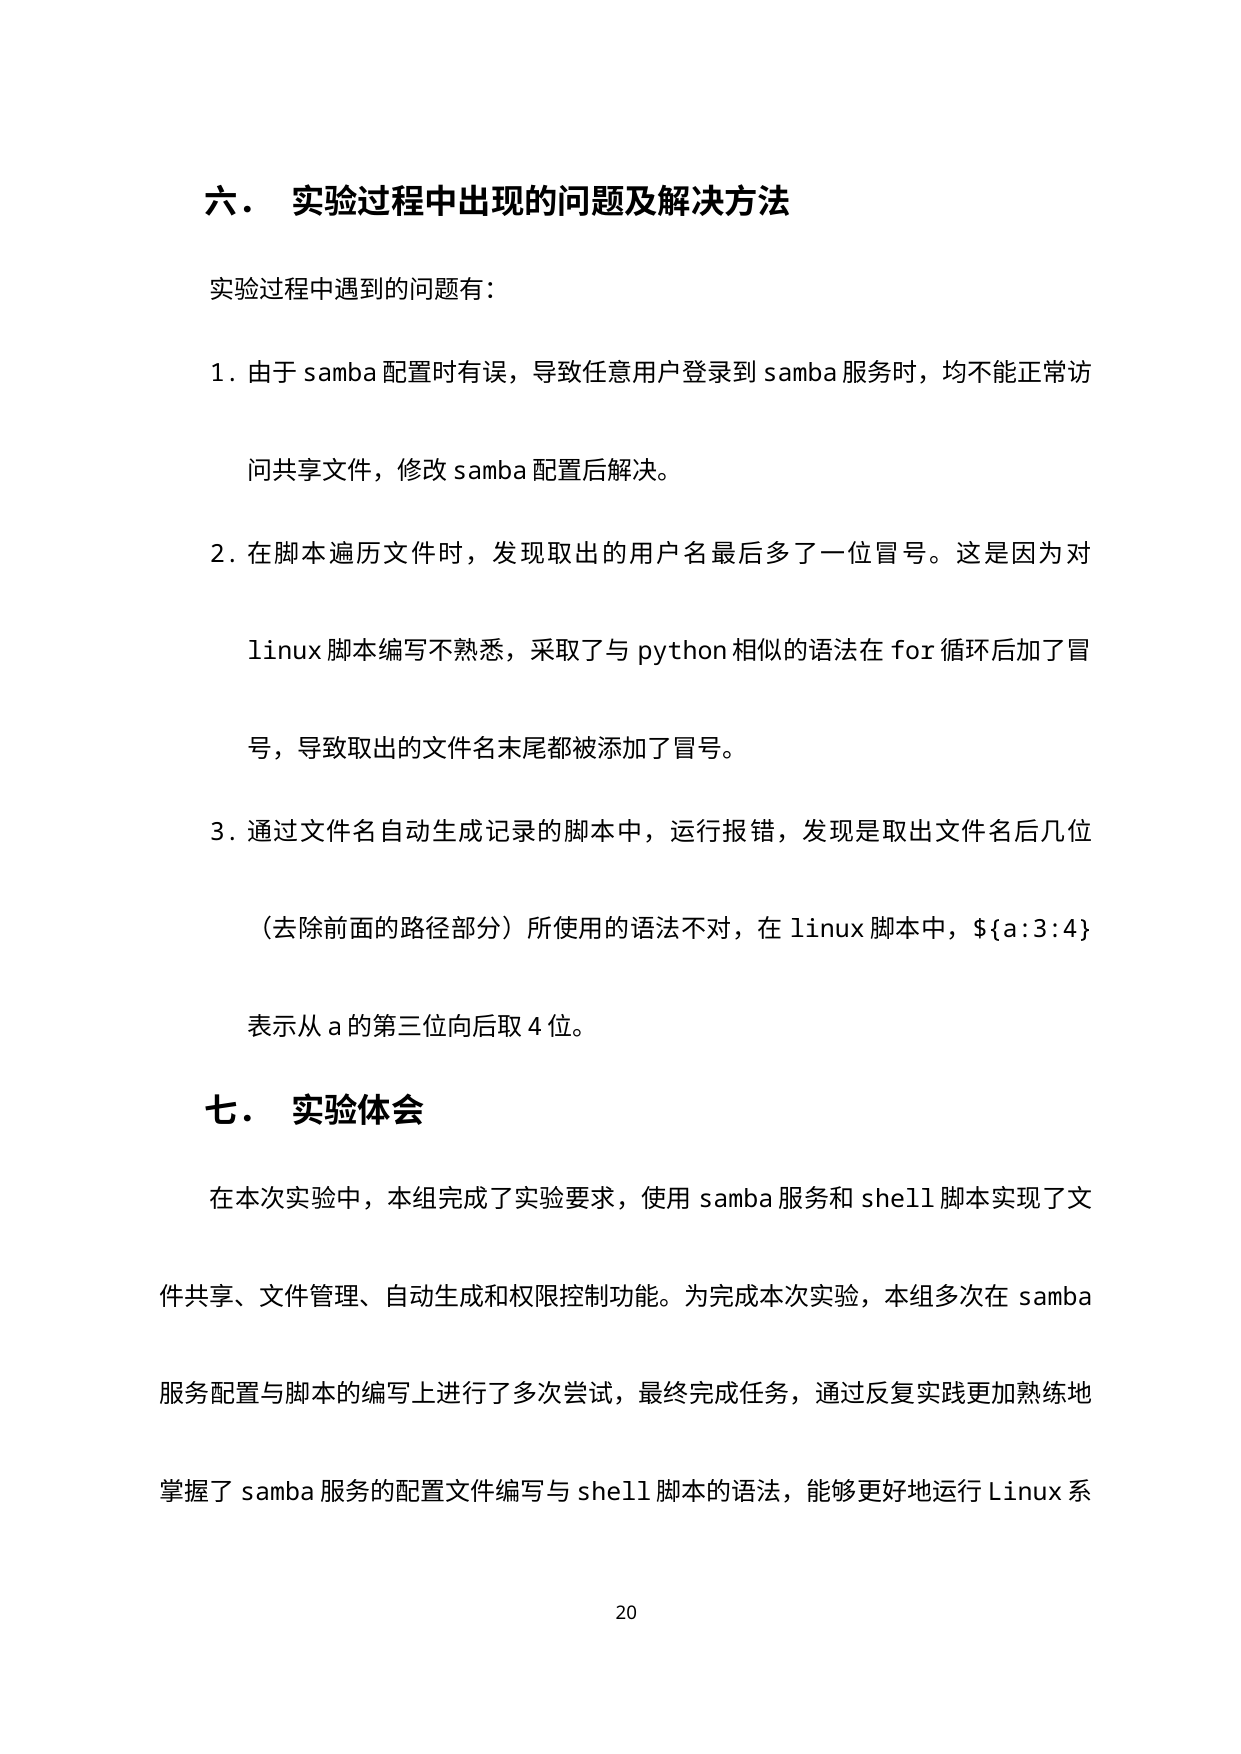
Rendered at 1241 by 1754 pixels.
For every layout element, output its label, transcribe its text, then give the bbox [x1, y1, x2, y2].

list 在脚本遍历文件时，发现取出的用户名最后多了一位冒号。这是因为对linux脚本编写不熟悉，采取了与python相似的语法在for循环后加了冒号，导致取出的文件名末尾都被添加了冒号。 [209, 519, 1092, 779]
list 由于samba配置时有误，导致任意用户登录到samba服务时，均不能正常访问共享文件，修改samba配置后解决。 [209, 338, 1092, 501]
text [159, 1164, 1092, 1522]
subtitle 实验过程中出现的问题及解决方法 [204, 166, 1092, 231]
text 实验过程中遇到的问题有： [159, 255, 1092, 320]
list 通过文件名自动生成记录的脚本中，运行报错，发现是取出文件名后几位（去除前面的路径部分）所使用的语法不对，在linux脚本中，${a:3:4}表示从a的第三位向后取4位。 [209, 797, 1092, 1057]
subtitle 实验体会 [204, 1075, 1092, 1140]
